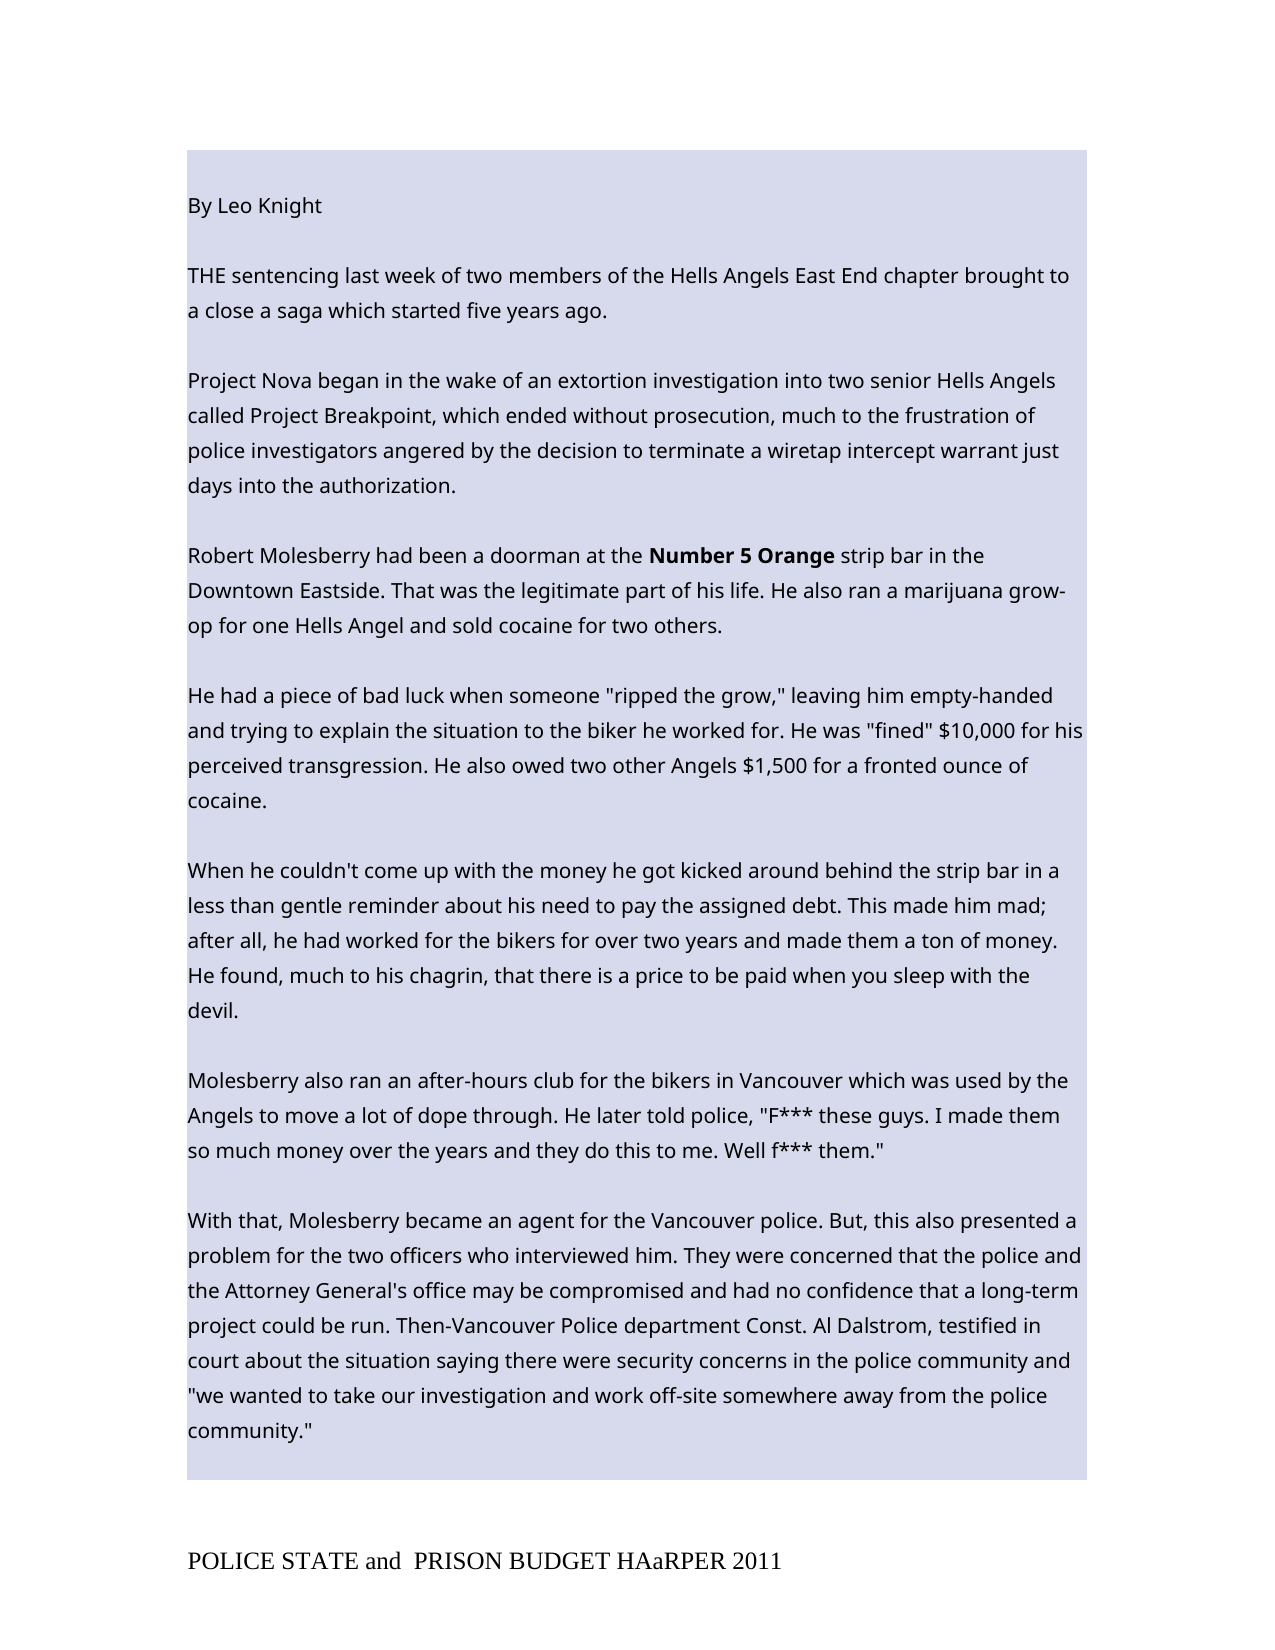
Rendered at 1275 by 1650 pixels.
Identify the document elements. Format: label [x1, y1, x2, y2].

text [187, 150, 1087, 1480]
